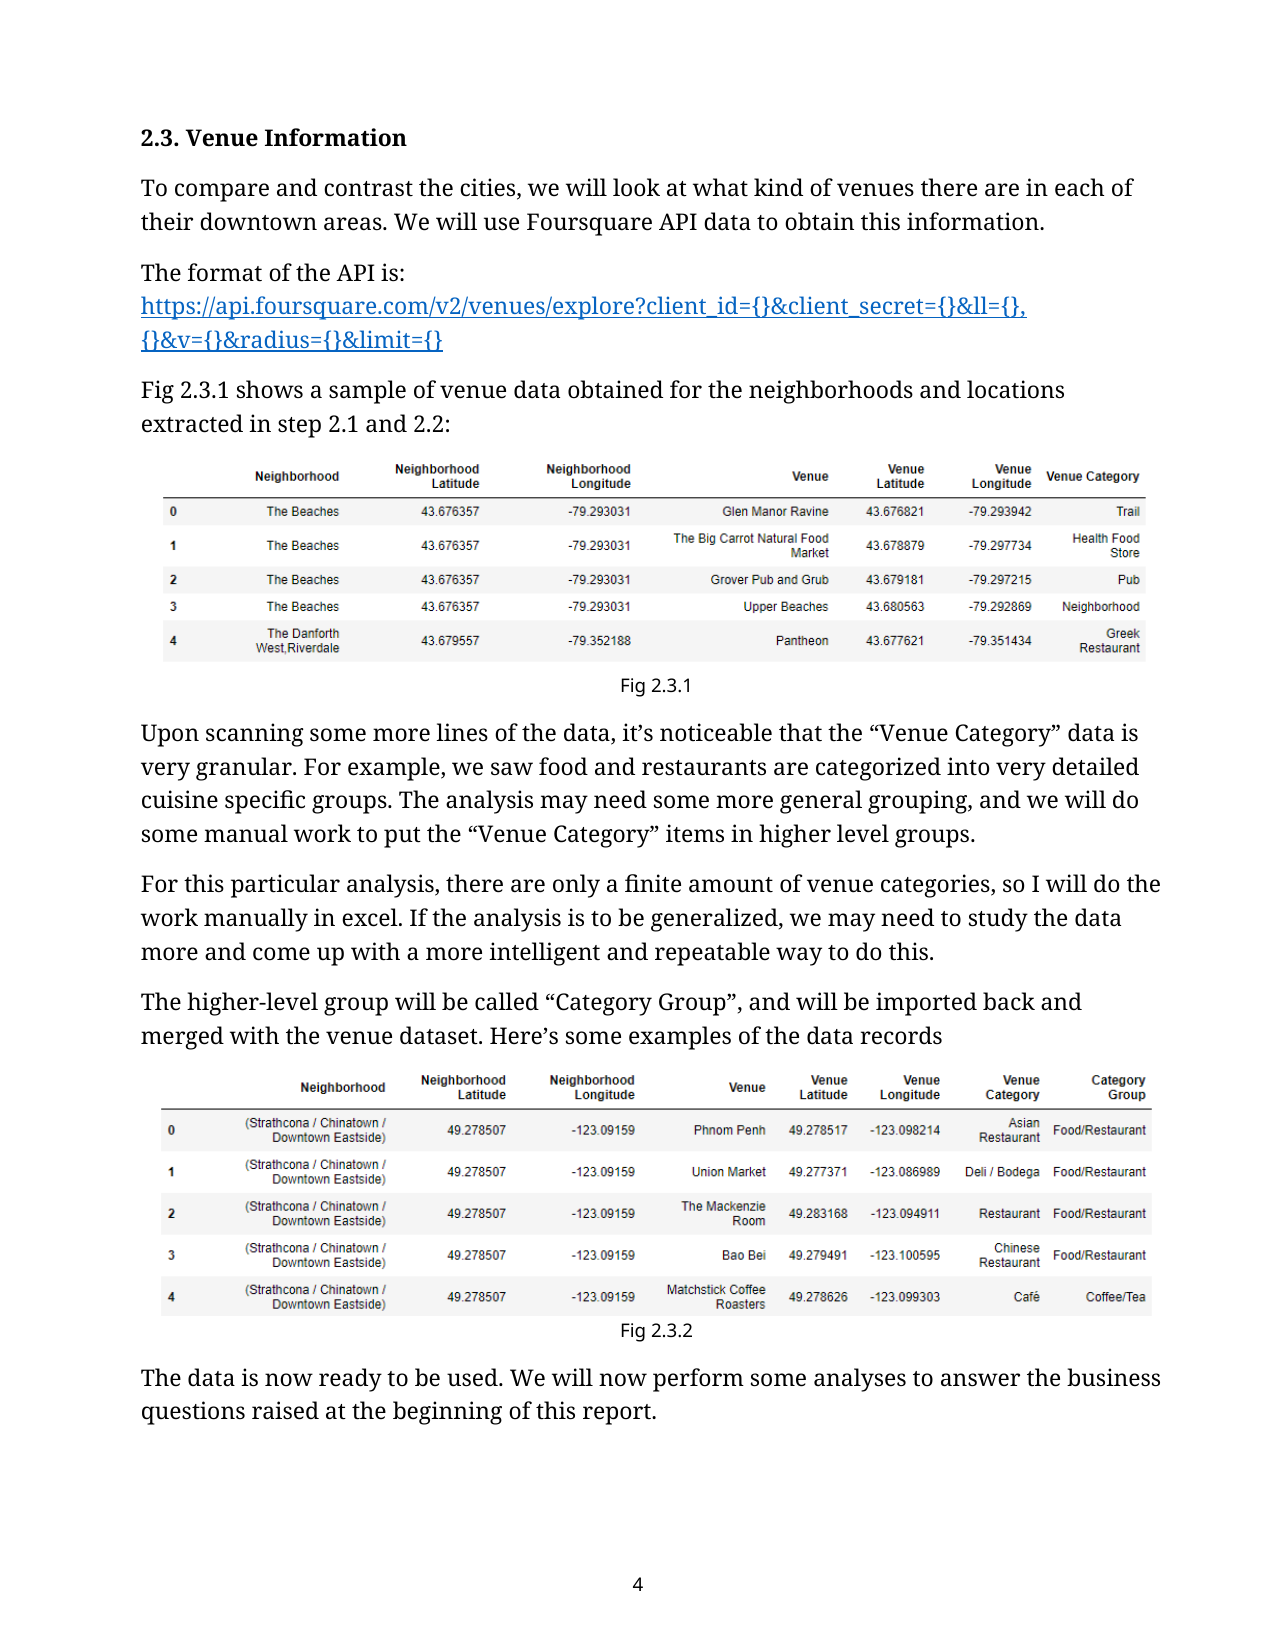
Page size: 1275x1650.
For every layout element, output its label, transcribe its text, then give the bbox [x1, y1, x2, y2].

text Upon scanning some more lines of the data, it’s noticeable that the “Venue Category” data is very granular. For example, we saw food and restaurants are categorized into very detailed cuisine specific groups. The analysis may need some more general grouping, and we will do some manual work to put the “Venue Category” items in higher level groups. [141, 717, 1172, 849]
text The format of the API is: https://api.foursquare.com/v2/venues/explore?client_id={}&client_secret={}&ll={},{}&v={}&radius={}&limit={} [141, 256, 1172, 355]
picture [157, 458, 1156, 671]
text To compare and contrast the cities, we will look at what kind of venues there are in each of their downtown areas. We will use Foursquare API data to obtain this information. [141, 172, 1172, 237]
picture [156, 1070, 1157, 1316]
text The higher-level group will be called “Category Group”, and will be imported back and merged with the venue dataset. Here’s some examples of the data records [141, 986, 1172, 1051]
text The data is now ready to be used. We will now perform some analyses to answer the business questions raised at the beginning of this report. [141, 1361, 1172, 1426]
text Fig 2.3.1 shows a sample of venue data obtained for the neighborhoods and locations extracted in step 2.1 and 2.2: [141, 374, 1172, 439]
text For this particular analysis, there are only a finite amount of venue categories, so I will do the work manually in excel. If the analysis is to be generalized, we may need to study the data more and come up with a more intelligent and repeatable way to do this. [141, 868, 1172, 967]
subtitle Venue Information [141, 122, 1172, 153]
